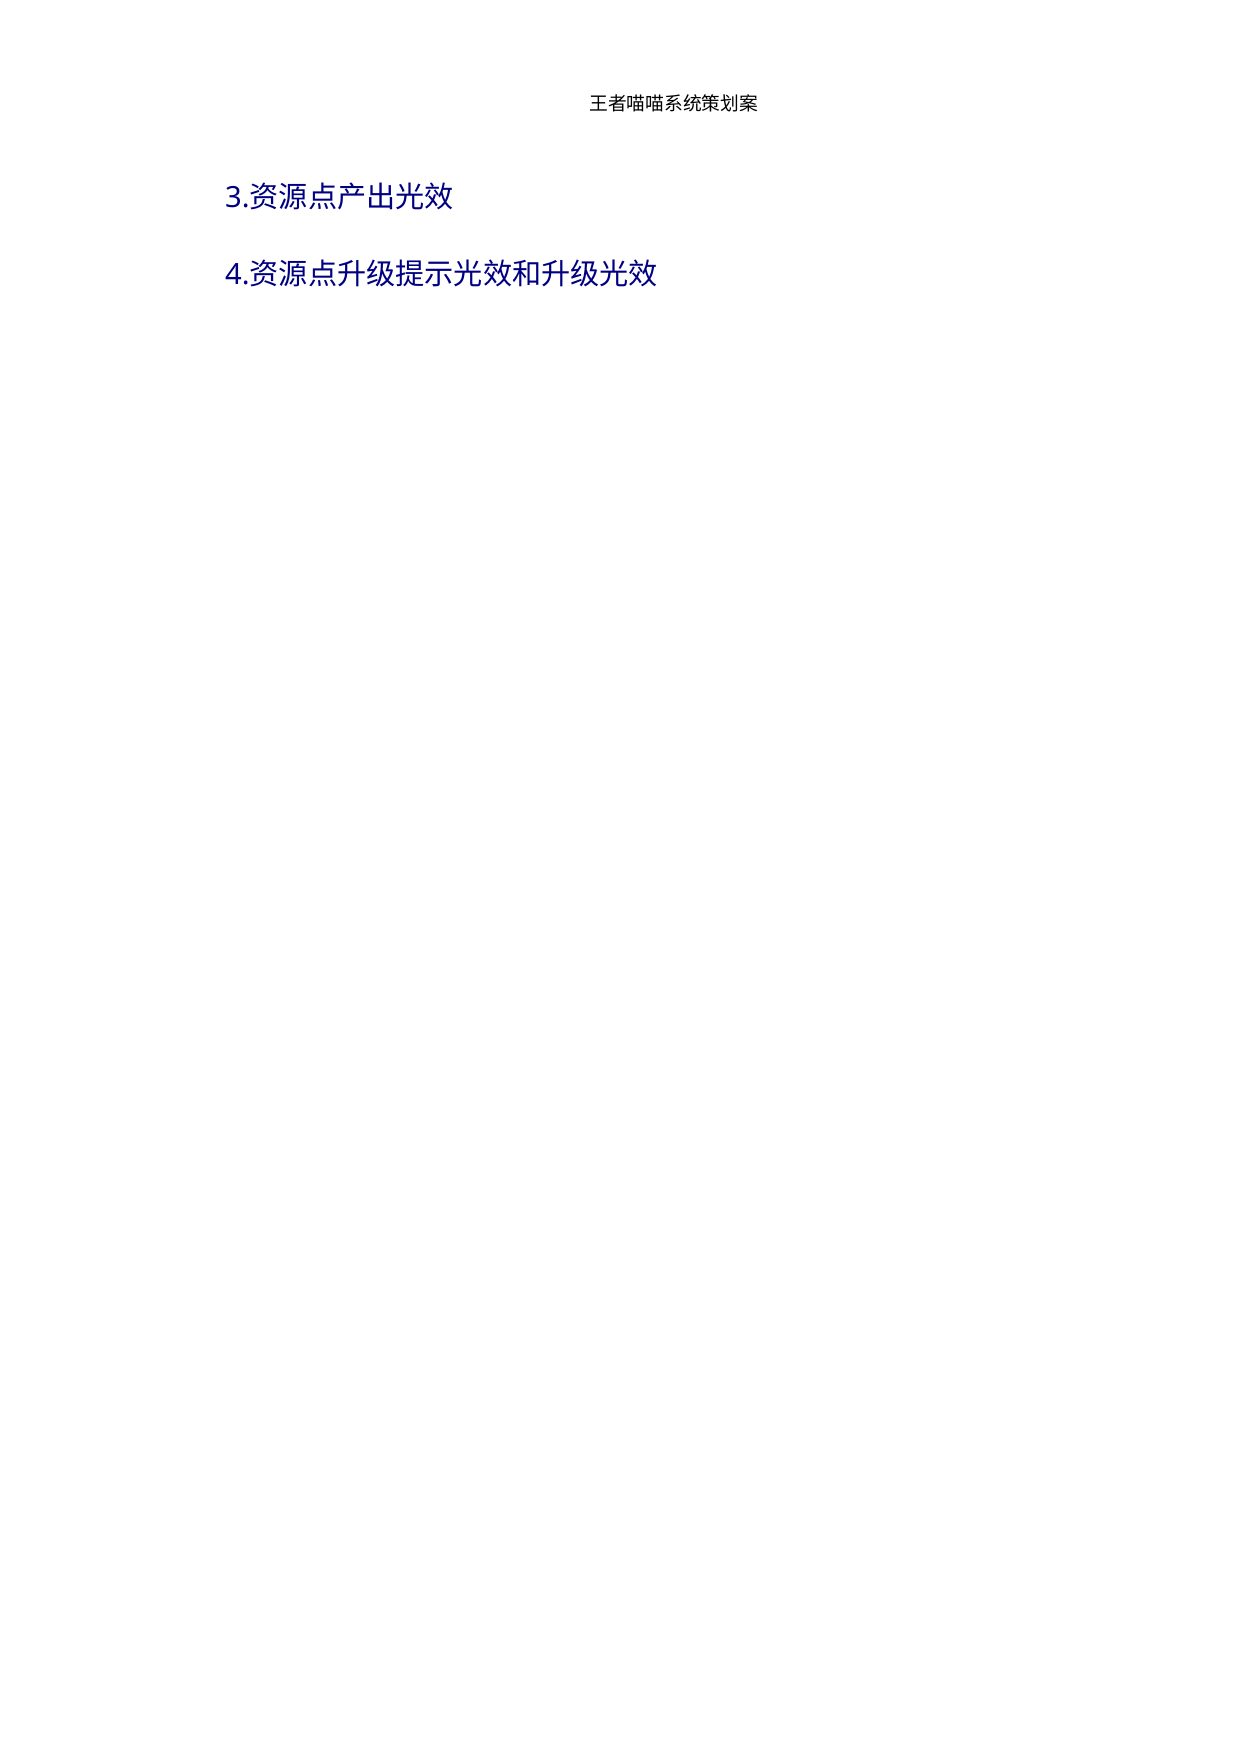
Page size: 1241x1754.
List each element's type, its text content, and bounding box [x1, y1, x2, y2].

subtitle 4.资源点升级提示光效和升级光效 [225, 239, 1122, 304]
subtitle 3.资源点产出光效 [225, 162, 1122, 227]
